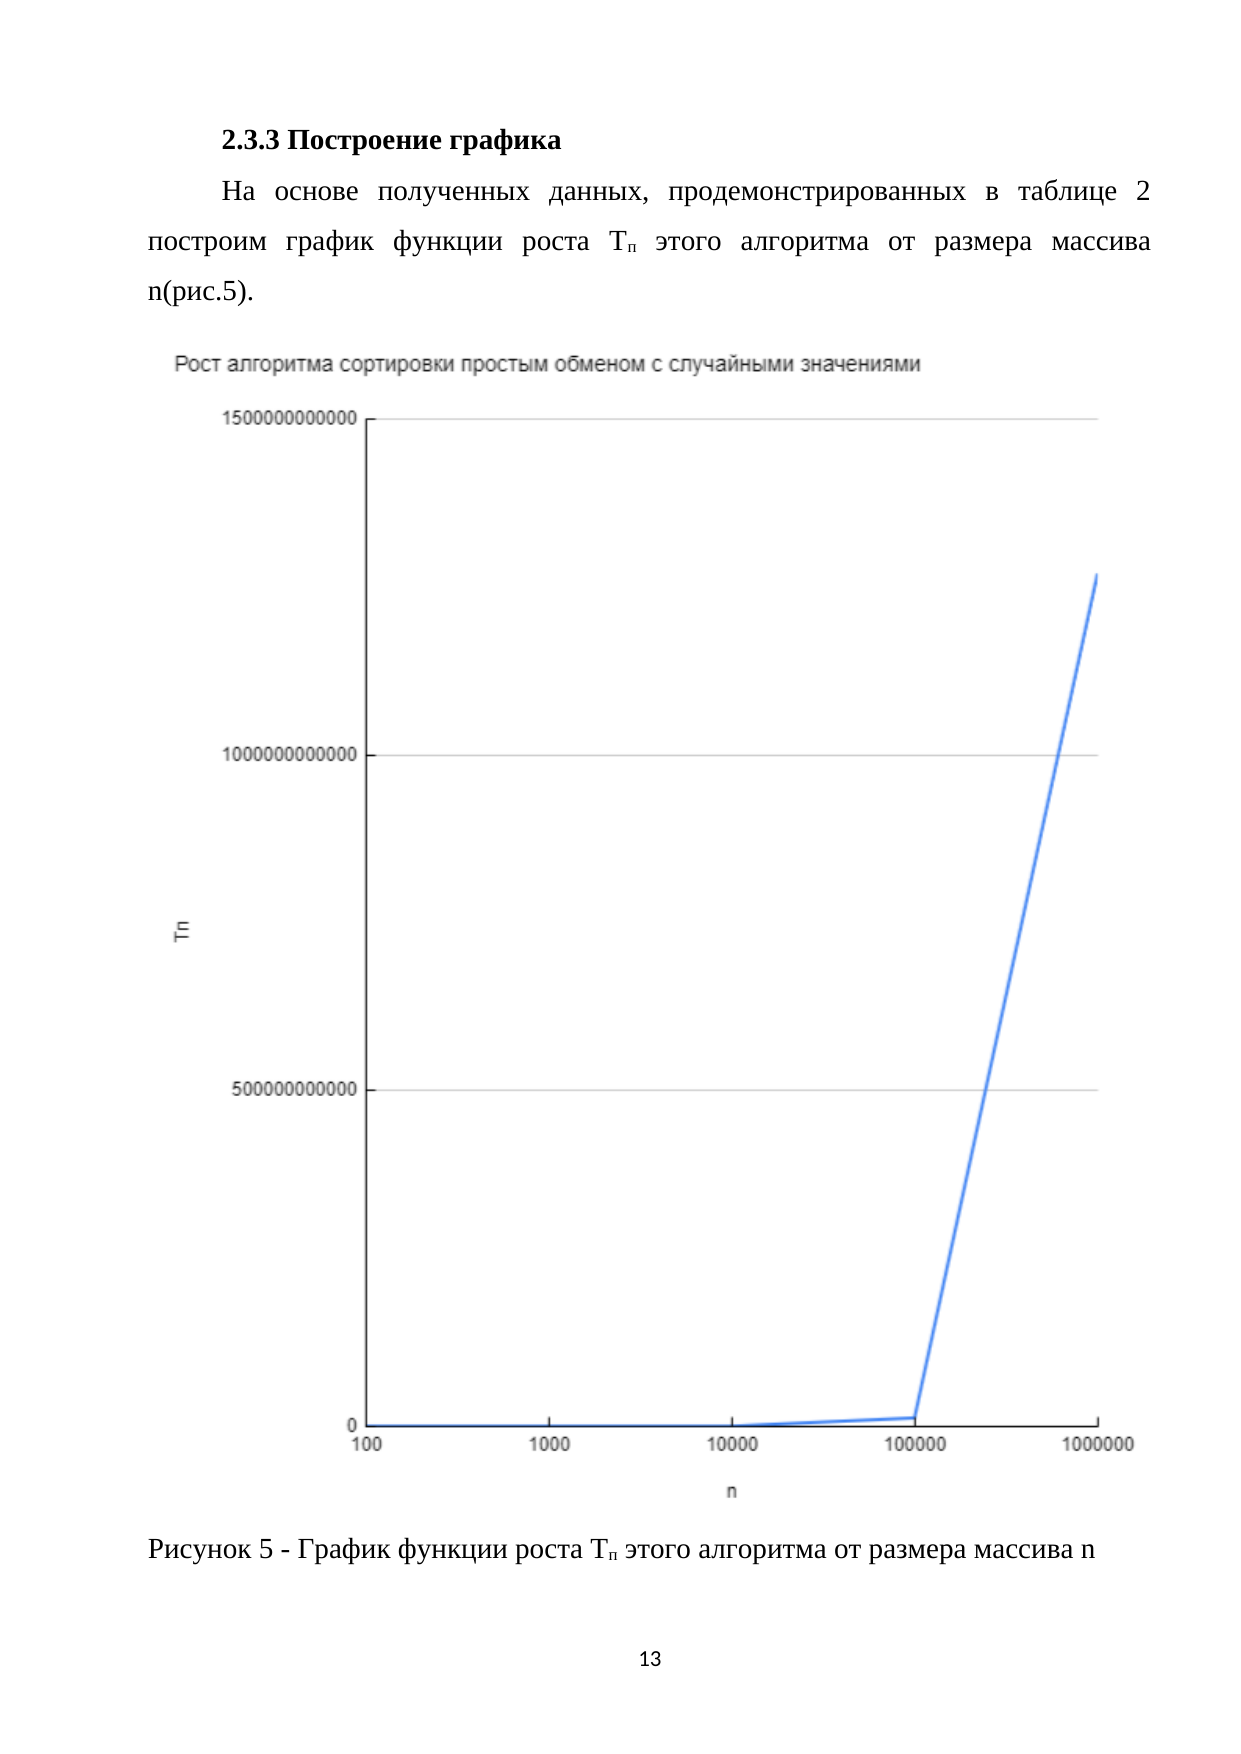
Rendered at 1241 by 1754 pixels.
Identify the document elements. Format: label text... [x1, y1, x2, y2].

text На основе полученных данных, продемонстрированных в таблице 2 построим график функции роста Тп этого алгоритма от размера массива n(рис.5). [148, 173, 1152, 307]
text Рисунок 5 - График функции роста Тп этого алгоритма от размера массива n [148, 1531, 1152, 1564]
picture [147, 331, 1140, 1509]
subtitle 2.3.3 Построение графика [148, 122, 1152, 156]
